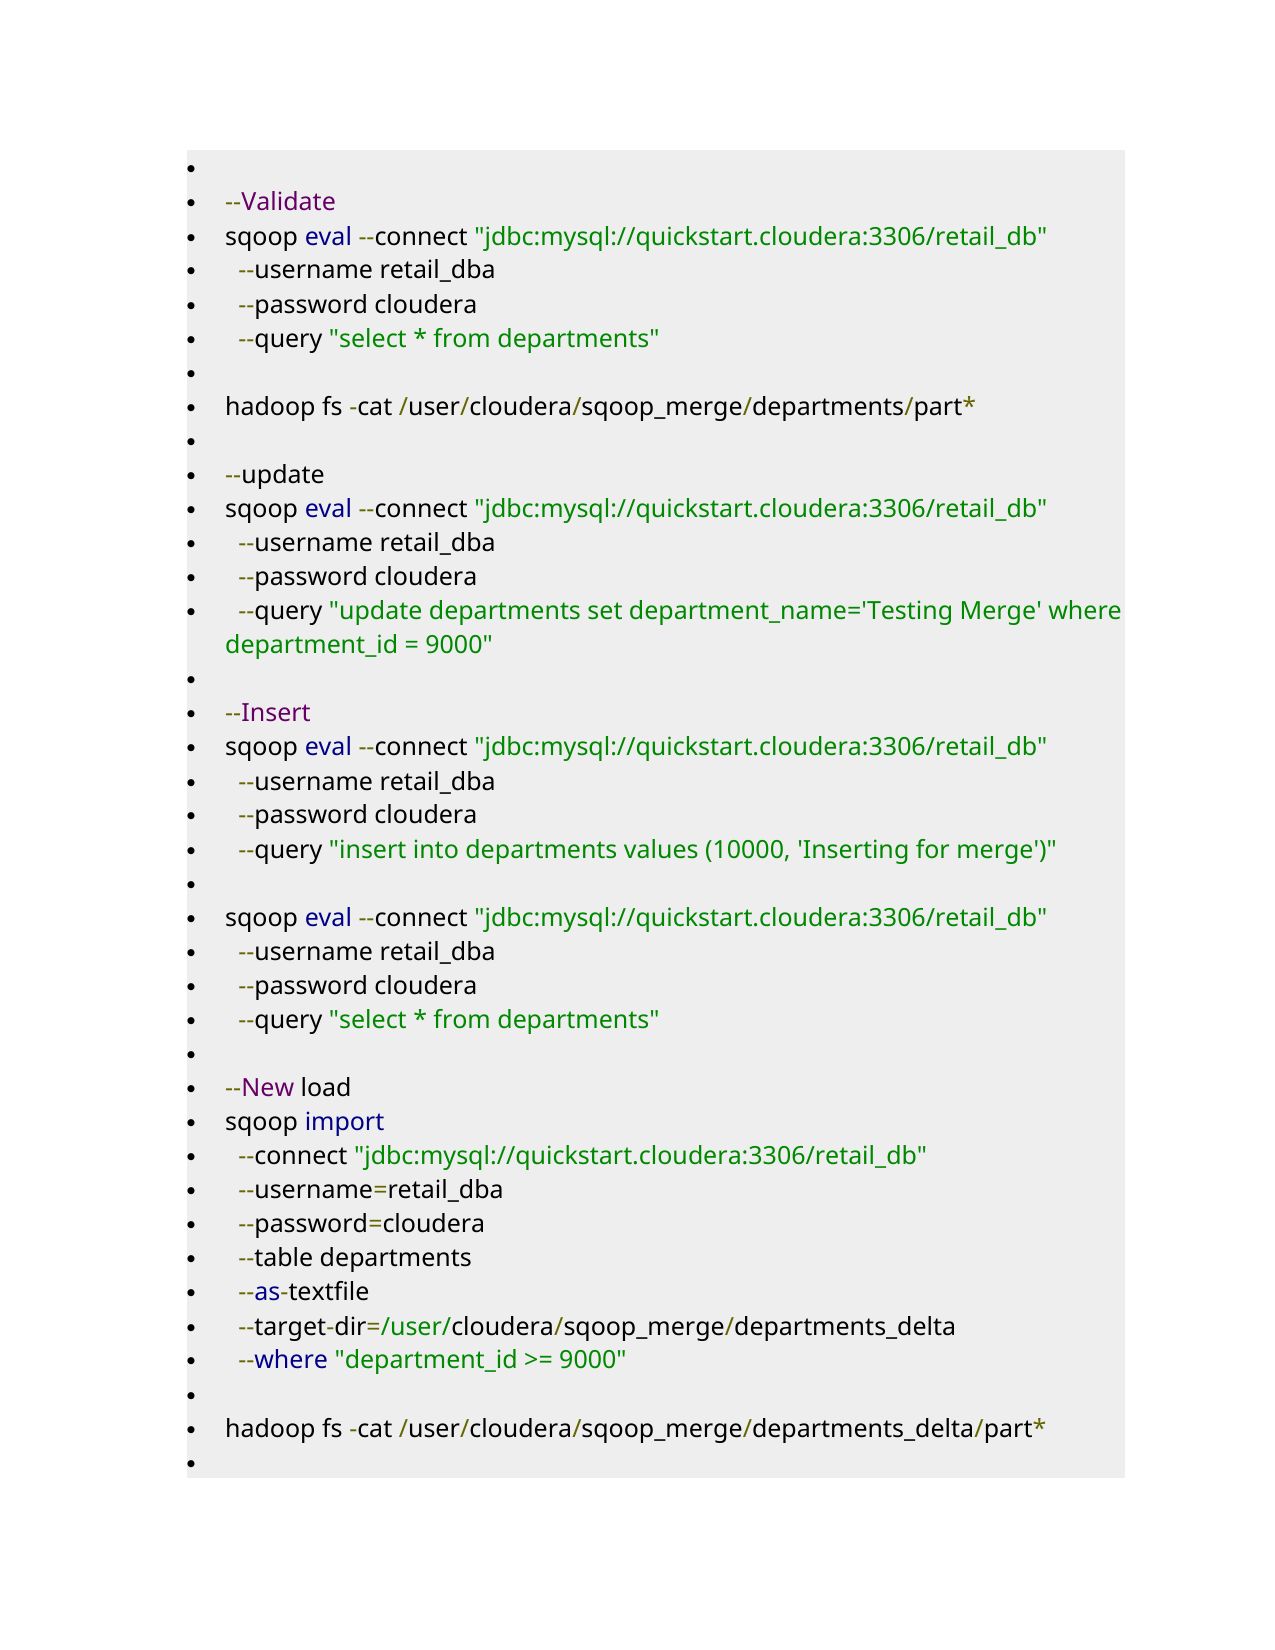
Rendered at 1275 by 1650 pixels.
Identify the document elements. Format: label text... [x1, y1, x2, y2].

list --username retail_dba [187, 252, 1125, 286]
list --New load [187, 1070, 1125, 1104]
list --username retail_dba [187, 763, 1125, 797]
list --password=cloudera [187, 1206, 1125, 1240]
list sqoop eval --connect "jdbc:mysql://quickstart.cloudera:3306/retail_db" [187, 491, 1125, 525]
list --query "select * from departments" [187, 1002, 1125, 1036]
list --query "insert into departments values (10000, 'Inserting for merge')" [187, 831, 1125, 865]
list sqoop import [187, 1104, 1125, 1138]
list hadoop fs -cat /user/cloudera/sqoop_merge/departments/part* [187, 388, 1125, 422]
list --password cloudera [187, 967, 1125, 1002]
list --where "department_id >= 9000" [187, 1342, 1125, 1376]
list --query "select * from departments" [187, 320, 1125, 354]
list --username retail_dba [187, 525, 1125, 559]
list --password cloudera [187, 286, 1125, 320]
list sqoop eval --connect "jdbc:mysql://quickstart.cloudera:3306/retail_db" [187, 218, 1125, 252]
list --Validate [187, 184, 1125, 218]
list --Insert [187, 695, 1125, 729]
list --username retail_dba [187, 933, 1125, 967]
list hadoop fs -cat /user/cloudera/sqoop_merge/departments_delta/part* [187, 1410, 1125, 1444]
list --password cloudera [187, 559, 1125, 593]
list --username=retail_dba [187, 1172, 1125, 1206]
list --update [187, 457, 1125, 491]
list sqoop eval --connect "jdbc:mysql://quickstart.cloudera:3306/retail_db" [187, 729, 1125, 763]
list --password cloudera [187, 797, 1125, 831]
list --connect "jdbc:mysql://quickstart.cloudera:3306/retail_db" [187, 1138, 1125, 1172]
list sqoop eval --connect "jdbc:mysql://quickstart.cloudera:3306/retail_db" [187, 899, 1125, 933]
list --table departments [187, 1240, 1125, 1274]
list --query "update departments set department_name='Testing Merge' where department_id = 9000" [187, 593, 1125, 661]
list --target-dir=/user/cloudera/sqoop_merge/departments_delta [187, 1308, 1125, 1342]
list --as-textfile [187, 1274, 1125, 1308]
